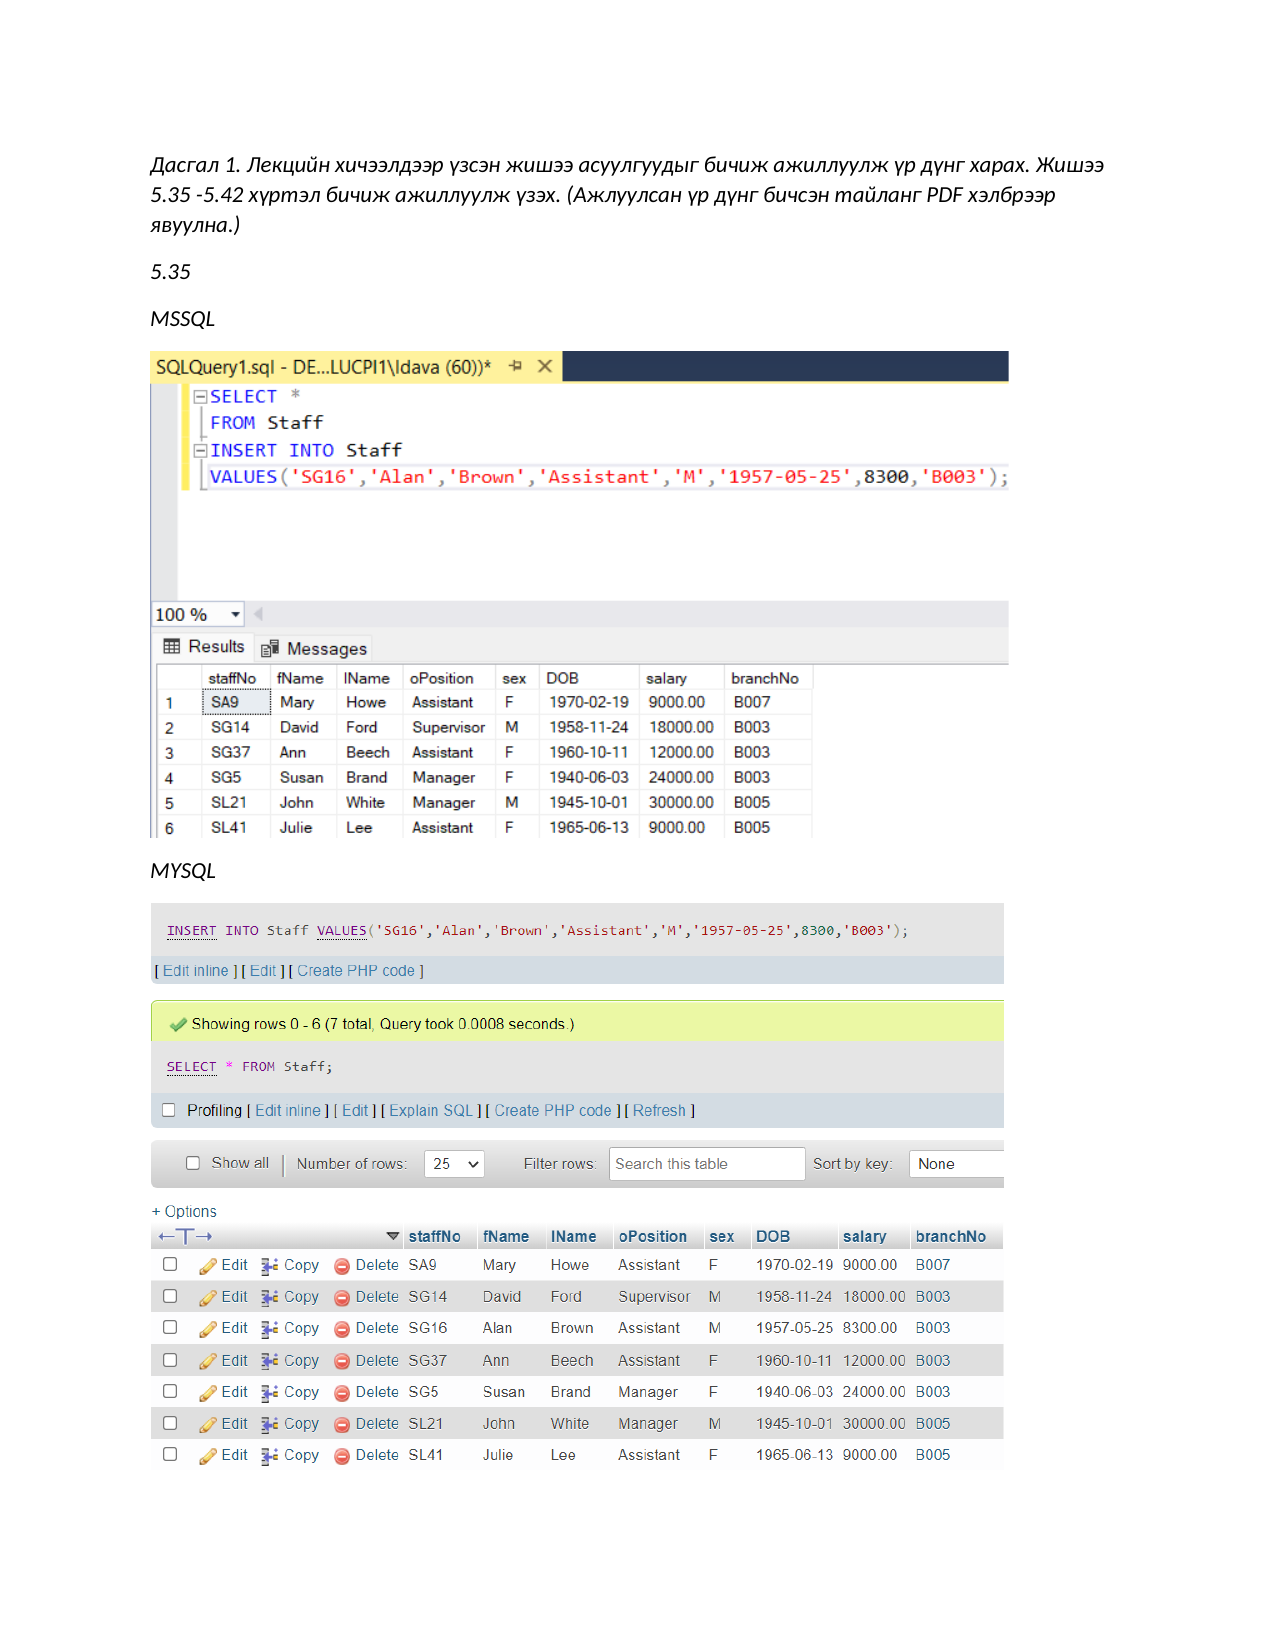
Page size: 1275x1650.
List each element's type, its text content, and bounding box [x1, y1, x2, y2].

text MSSQL [150, 304, 1125, 332]
text 5.35 [150, 257, 1125, 285]
text Дасгал 1. Лекцийн хичээлдээр үзсэн жишээ асуулгуудыг бичиж ажиллуулж үр дүнг харах. Жишээ 5.35 -5.42 хүртэл бичиж ажиллуулж үзэх. (Ажлуулсан үр дүнг бичсэн тайланг PDF хэлбрээр явуулна.) [150, 150, 1125, 238]
text MYSQL [150, 856, 1125, 884]
picture [150, 903, 1004, 1470]
picture [150, 351, 1009, 838]
